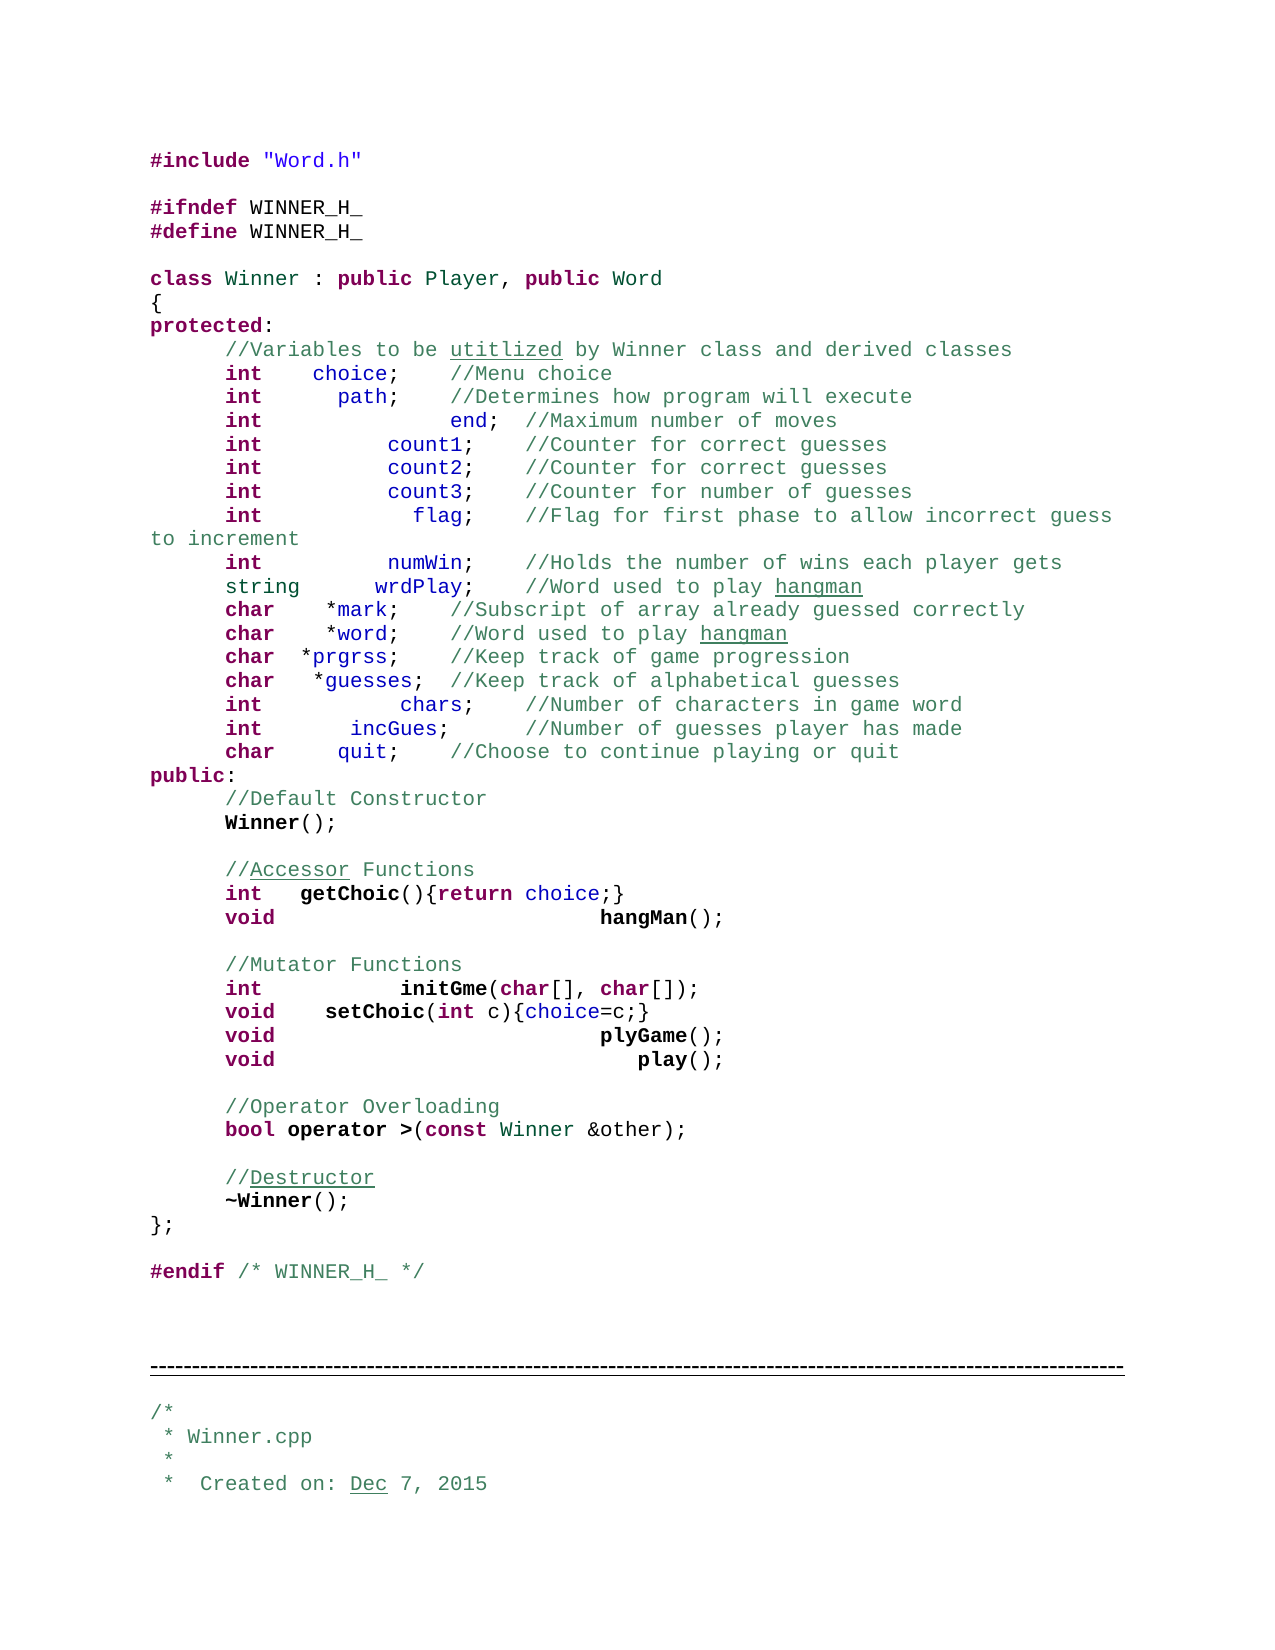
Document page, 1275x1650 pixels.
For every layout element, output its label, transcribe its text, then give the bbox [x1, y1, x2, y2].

text char quit; //Choose to continue playing or quit [150, 741, 1125, 765]
text { [150, 292, 1125, 316]
text int count1; //Counter for correct guesses [150, 434, 1125, 457]
text void hangMan(); [150, 907, 1125, 930]
text char *guesses; //Keep track of alphabetical guesses [150, 670, 1125, 694]
text int count2; //Counter for correct guesses [150, 457, 1125, 481]
text * Winner.cpp [150, 1426, 1125, 1449]
text ~Winner(); [150, 1190, 1125, 1214]
text int chars; //Number of characters in game word [150, 694, 1125, 717]
text //Operator Overloading [150, 1096, 1125, 1119]
text public: [150, 765, 1125, 788]
text #include "Word.h" [150, 150, 1125, 174]
text }; [150, 1214, 1125, 1238]
text protected: [150, 316, 1125, 339]
text void play(); [150, 1048, 1125, 1072]
text //Default Constructor [150, 788, 1125, 812]
text char *mark; //Subscript of array already guessed correctly [150, 599, 1125, 623]
text int initGme(char[], char[]); [150, 978, 1125, 1001]
text #endif /* WINNER_H_ */ [150, 1261, 1125, 1285]
text int path; //Determines how program will execute [150, 386, 1125, 410]
text string wrdPlay; //Word used to play hangman [150, 576, 1125, 599]
text char *prgrss; //Keep track of game progression [150, 647, 1125, 670]
text * Created on: Dec 7, 2015 [150, 1473, 1125, 1497]
text class Winner : public Player, public Word [150, 268, 1125, 292]
text void plyGame(); [150, 1025, 1125, 1048]
text int getChoic(){return choice;} [150, 883, 1125, 907]
text * [150, 1449, 1125, 1473]
text #ifndef WINNER_H_ [150, 197, 1125, 221]
text Winner(); [150, 812, 1125, 836]
text int incGues; //Number of guesses player has made [150, 717, 1125, 741]
text int count3; //Counter for number of guesses [150, 481, 1125, 505]
text //Variables to be utitlized by Winner class and derived classes [150, 339, 1125, 363]
text int numWin; //Holds the number of wins each player gets [150, 552, 1125, 576]
text //Accessor Functions [150, 859, 1125, 883]
text #define WINNER_H_ [150, 221, 1125, 244]
text char *word; //Word used to play hangman [150, 623, 1125, 647]
text int choice; //Menu choice [150, 363, 1125, 386]
text --------------------------------------------------------------------------------------------------------------------- [150, 1350, 1125, 1375]
text //Mutator Functions [150, 954, 1125, 978]
text int end; //Maximum number of moves [150, 410, 1125, 434]
text /* [150, 1402, 1125, 1426]
text void setChoic(int c){choice=c;} [150, 1001, 1125, 1025]
text //Destructor [150, 1167, 1125, 1190]
text int flag; //Flag for first phase to allow incorrect guess to increment [150, 505, 1125, 552]
text bool operator >(const Winner &other); [150, 1119, 1125, 1143]
